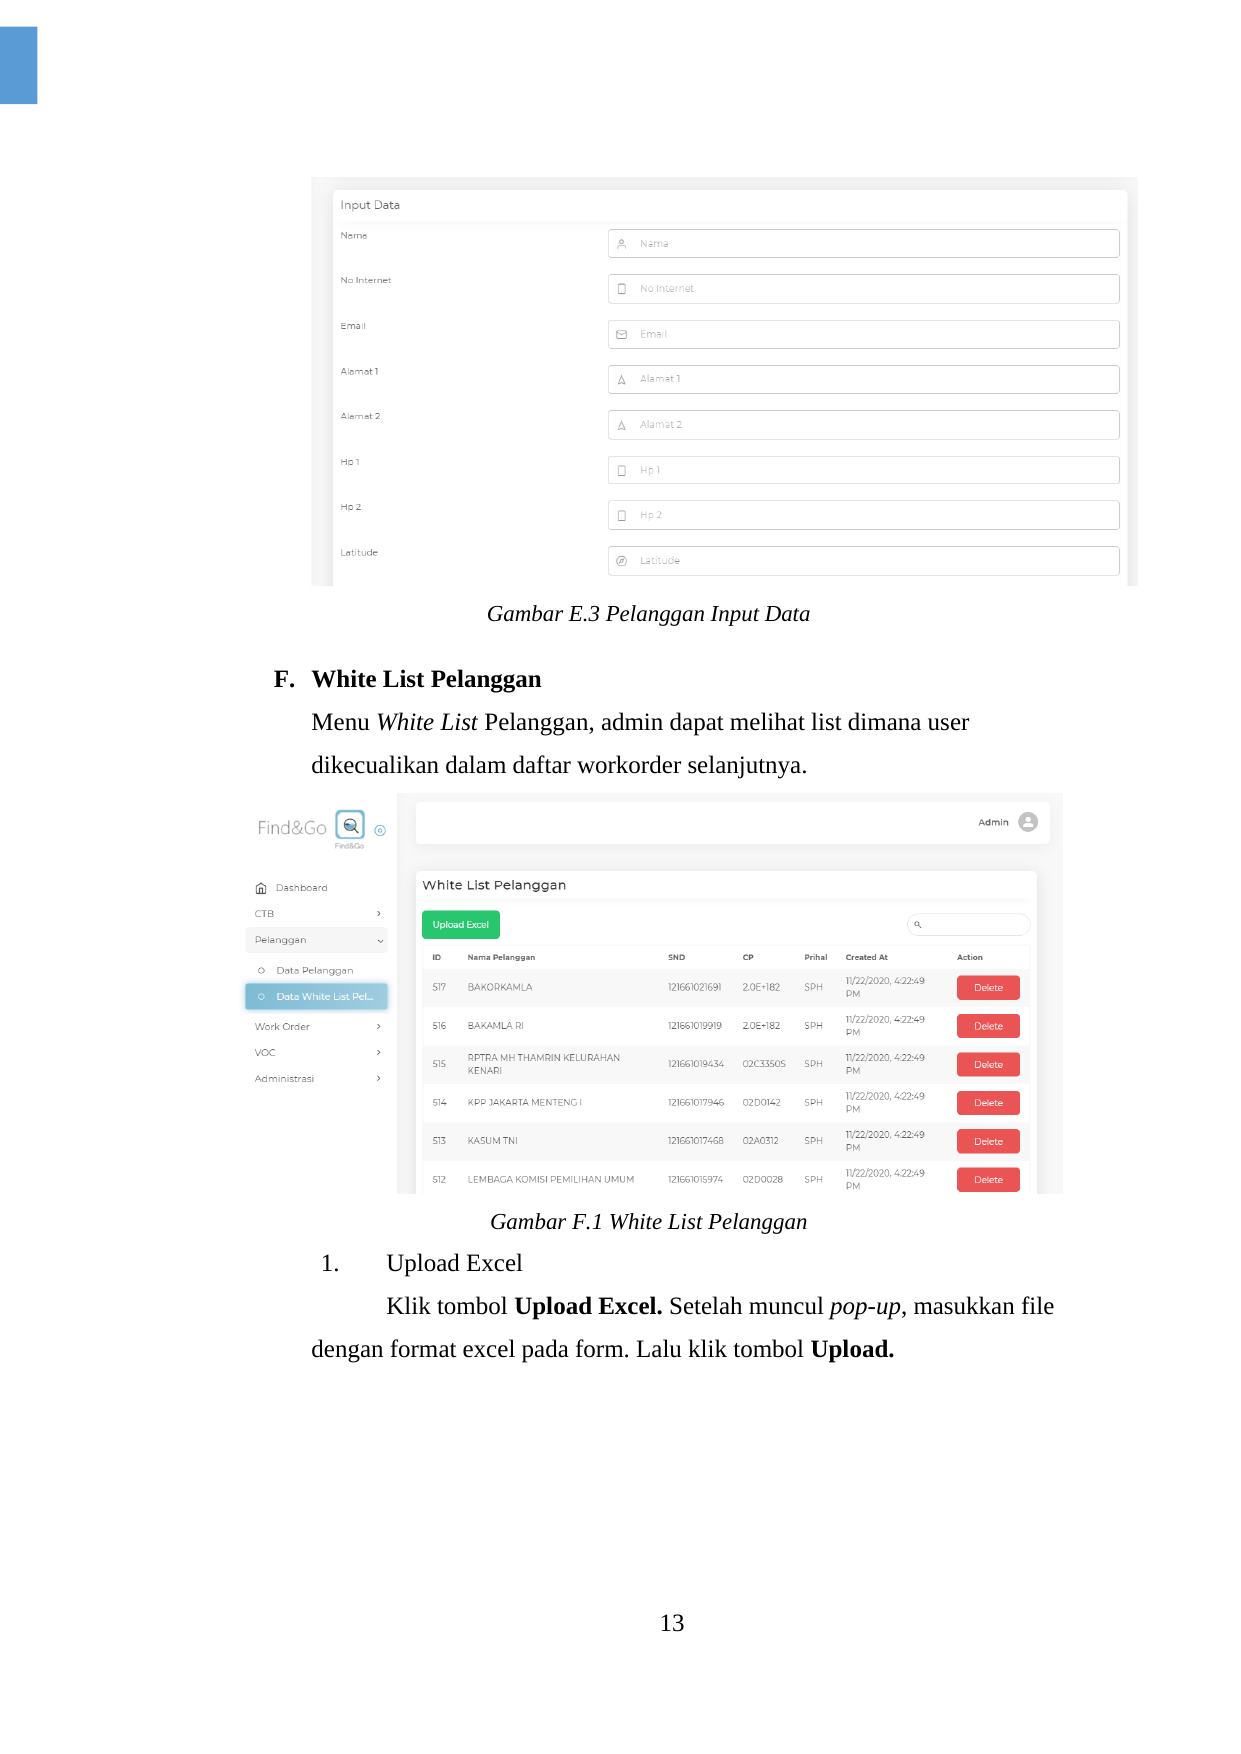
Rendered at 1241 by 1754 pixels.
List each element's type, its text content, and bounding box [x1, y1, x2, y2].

picture [236, 793, 1063, 1194]
text Menu White List Pelanggan, admin dapat melihat list dimana user dikecualikan dalam daftar workorder selanjutnya. [311, 707, 1063, 779]
picture [311, 177, 1138, 586]
text Gambar E.3 Pelanggan Input Data [236, 600, 1063, 626]
subtitle White List Pelanggan [274, 664, 1063, 693]
list Upload Excel [321, 1248, 1063, 1276]
text Klik tombol Upload Excel. Setelah muncul pop-up, masukkan file dengan format excel pada form. Lalu klik tombol Upload. [311, 1291, 1063, 1363]
text Gambar F.1 White List Pelanggan [236, 1208, 1063, 1234]
